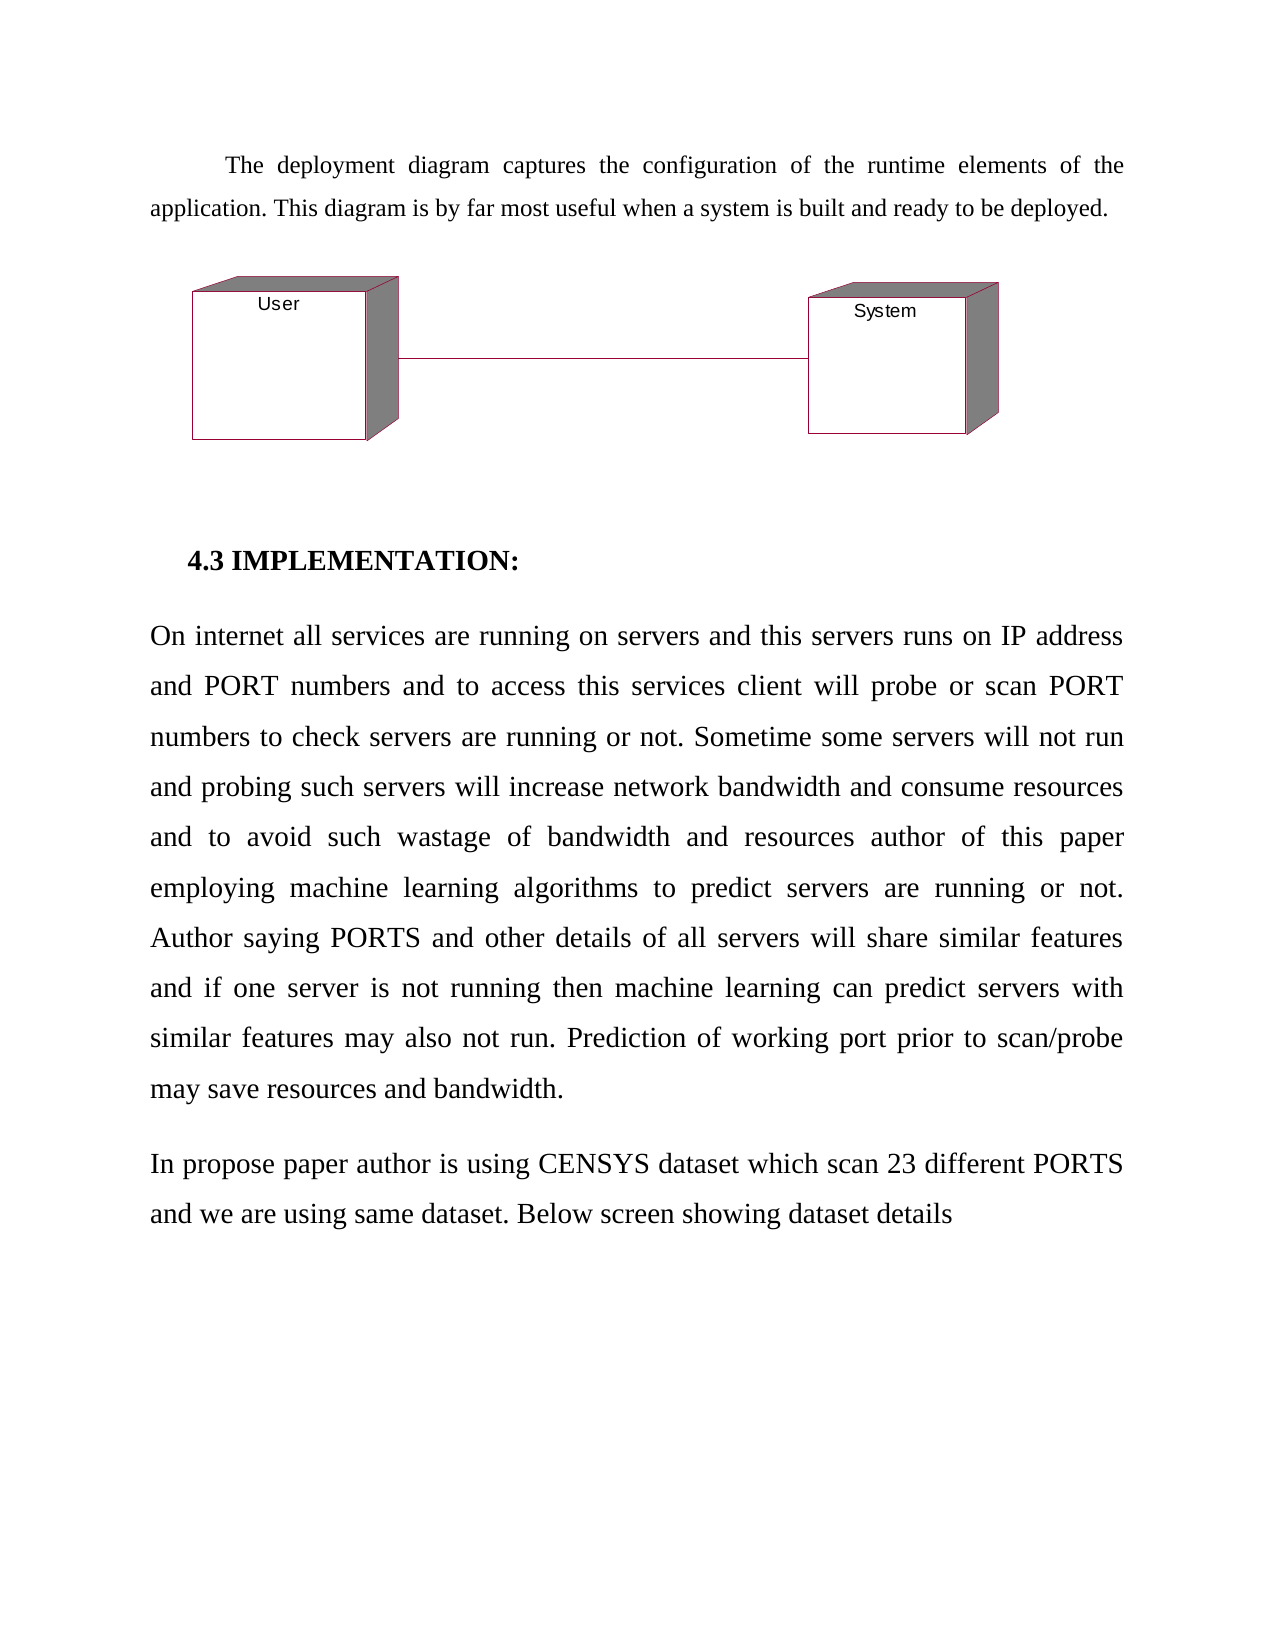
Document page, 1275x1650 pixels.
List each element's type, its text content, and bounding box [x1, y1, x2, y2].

text In propose paper author is using CENSYS dataset which scan 23 different PORTS and we are using same dataset. Below screen showing dataset details [150, 1146, 1125, 1230]
text The deployment diagram captures the configuration of the runtime elements of the application. This diagram is by far most useful when a system is built and ready to be deployed. [150, 150, 1125, 222]
list IMPLEMENTATION: [187, 543, 1125, 576]
text On internet all services are running on servers and this servers runs on IP address and PORT numbers and to access this services client will probe or scan PORT numbers to check servers are running or not. Sometime some servers will not run and probing such servers will increase network bandwidth and consume resources and to avoid such wastage of bandwidth and resources author of this paper employing machine learning algorithms to predict servers are running or not. Author saying PORTS and other details of all servers will share similar features and if one server is not running then machine learning can predict servers with similar features may also not run. Prediction of working port prior to scan/probe may save resources and bandwidth. [150, 618, 1125, 1104]
